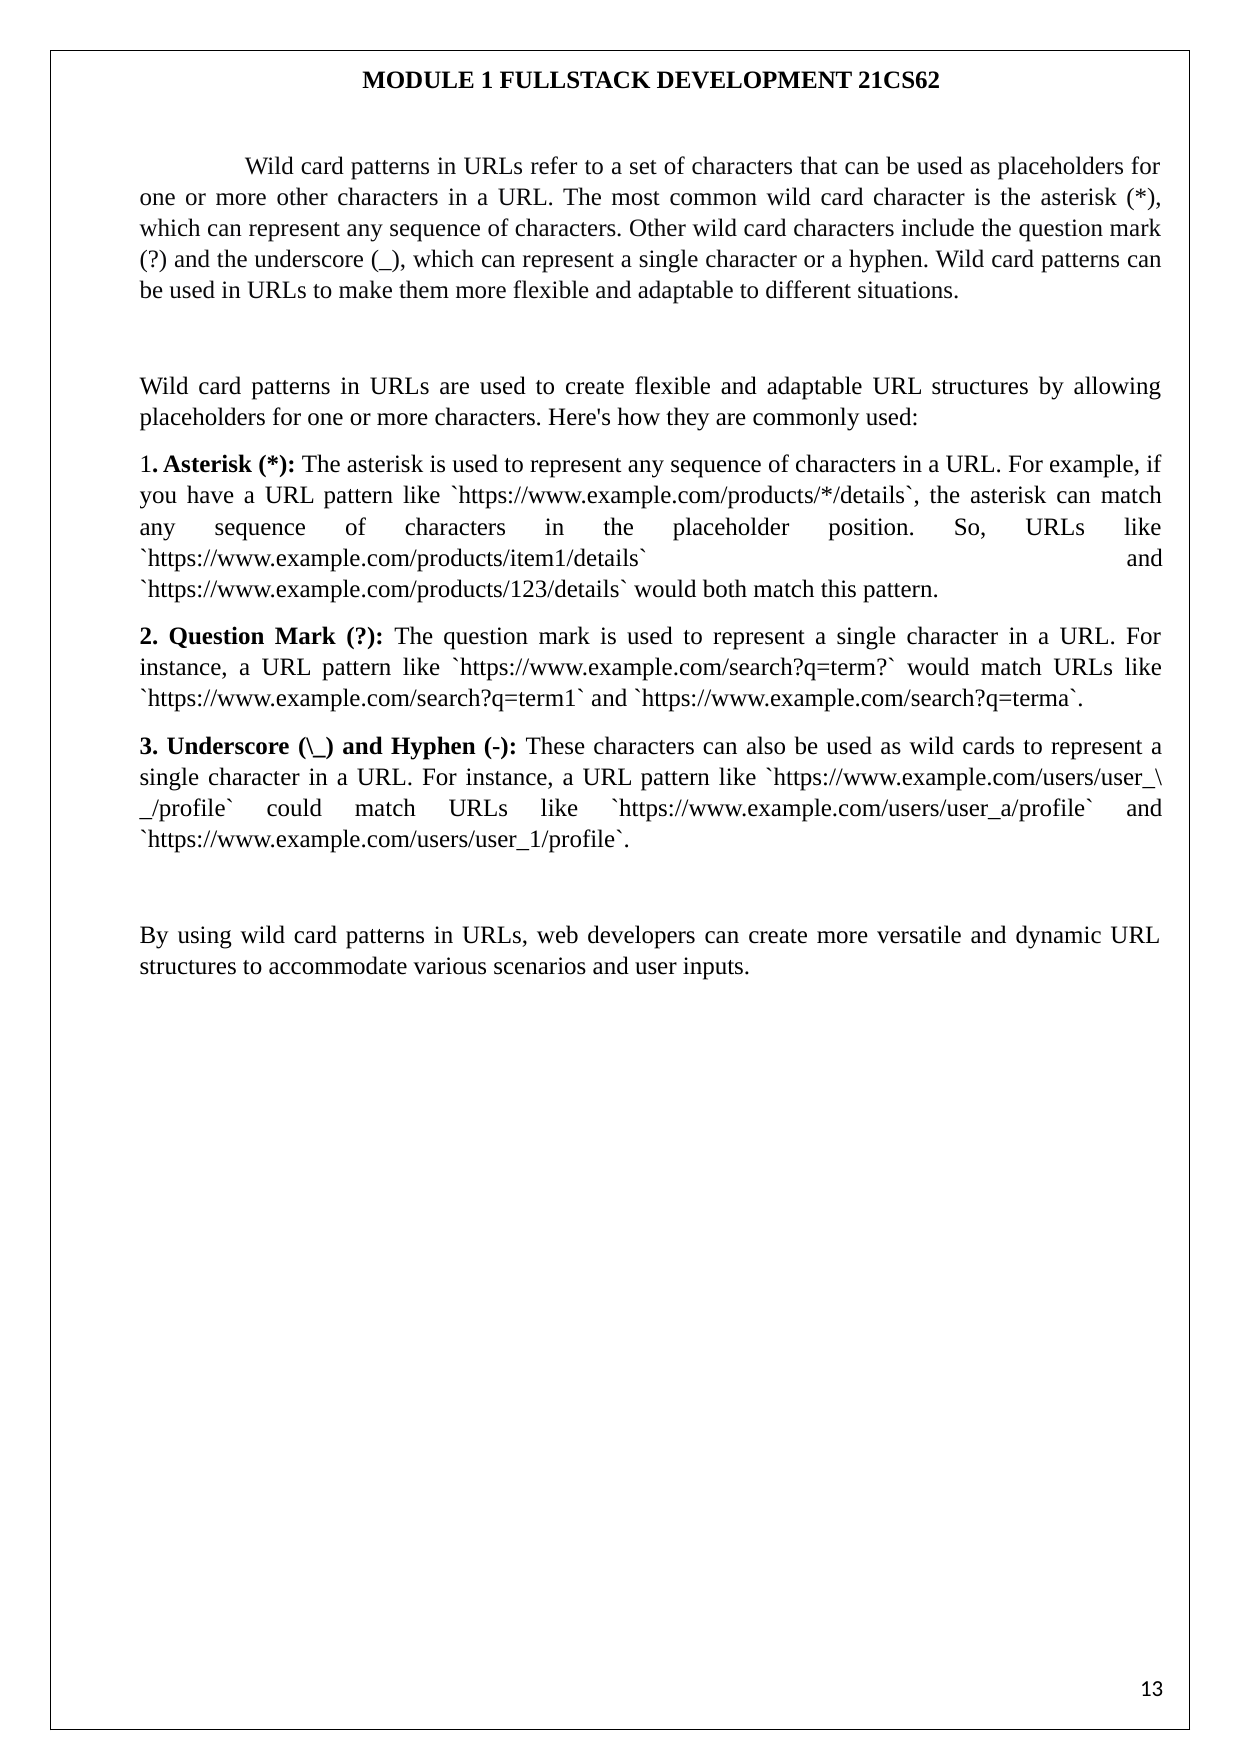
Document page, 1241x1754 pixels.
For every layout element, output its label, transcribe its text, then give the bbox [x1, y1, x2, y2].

text Wild card patterns in URLs are used to create flexible and adaptable URL structures by allowing placeholders for one or more characters. Here's how they are commonly used: [139, 371, 1163, 431]
text By using wild card patterns in URLs, web developers can create more versatile and dynamic URL structures to accommodate various scenarios and user inputs. [139, 920, 1163, 979]
text 2. Question Mark (?): The question mark is used to represent a single character in a URL. For instance, a URL pattern like `https://www.example.com/search?q=term?` would match URLs like `https://www.example.com/search?q=term1` and `https://www.example.com/search?q=terma`. [139, 621, 1163, 712]
text 1. Asterisk (*): The asterisk is used to represent any sequence of characters in a URL. For example, if you have a URL pattern like `https://www.example.com/products/*/details`, the asterisk can match any sequence of characters in the placeholder position. So, URLs like `https://www.example.com/products/item1/details` and `https://www.example.com/products/123/details` would both match this pattern. [139, 449, 1163, 602]
text Wild card patterns in URLs refer to a set of characters that can be used as placeholders for one or more other characters in a URL. The most common wild card character is the asterisk (*), which can represent any sequence of characters. Other wild card characters include the question mark (?) and the underscore (_), which can represent a single character or a hyphen. Wild card patterns can be used in URLs to make them more flexible and adaptable to different situations. [139, 273, 1163, 304]
text 3. Underscore (\_) and Hyphen (-): These characters can also be used as wild cards to represent a single character in a URL. For instance, a URL pattern like `https://www.example.com/users/user_\_/profile` could match URLs like `https://www.example.com/users/user_a/profile` and `https://www.example.com/users/user_1/profile`. [139, 731, 1163, 853]
